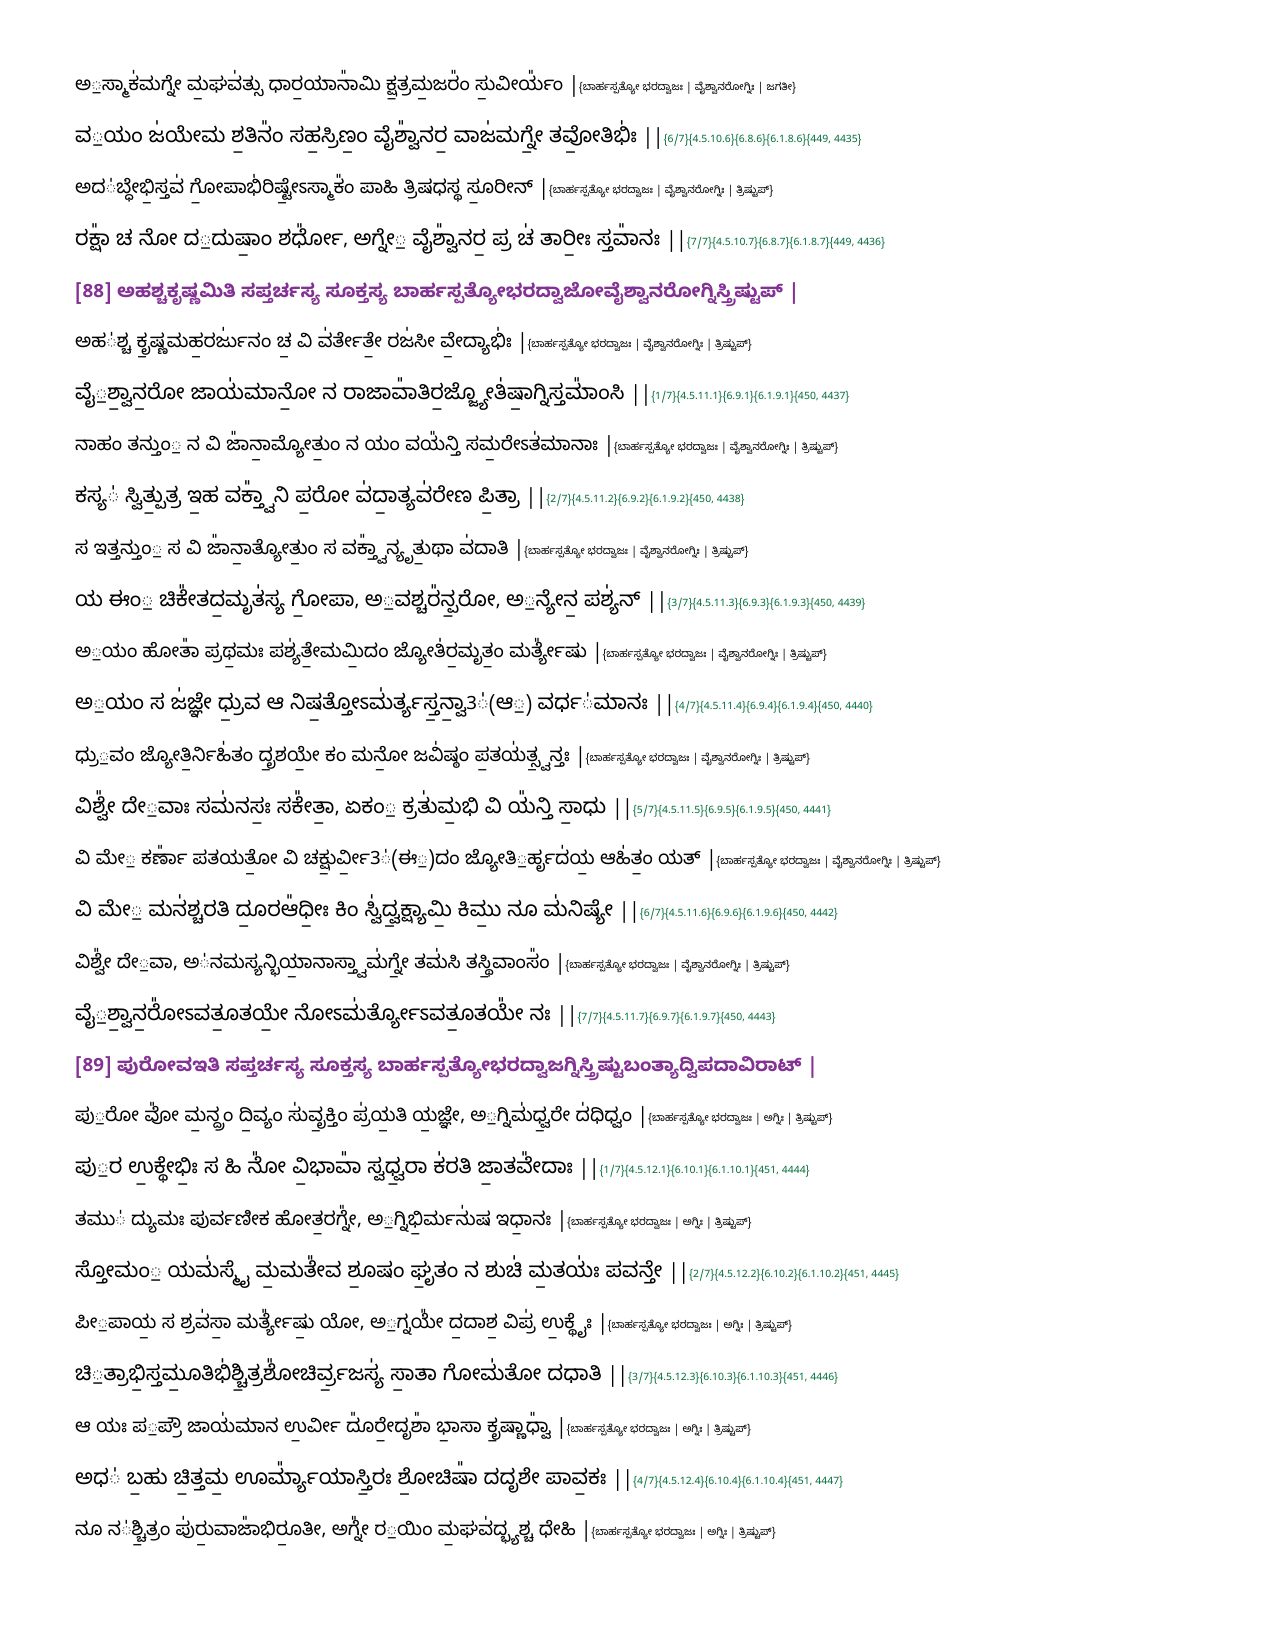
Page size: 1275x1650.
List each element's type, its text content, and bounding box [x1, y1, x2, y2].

text [88] ಅಹಶ್ಚಕೃಷ್ಣಮಿತಿ ಸಪ್ತರ್ಚಸ್ಯ ಸೂಕ್ತಸ್ಯ ಬಾರ್ಹಸ್ಪತ್ಯೋಭರದ್ವಾಜೋವೈಶ್ವಾನರೋಗ್ನಿಸ್ತ್ರಿಷ್ಟುಪ್ | [75, 282, 1192, 307]
text ನೂ ನ॑ಶ್ಚಿ॒ತ್ರಂ ಪು॑ರು॒ವಾಜಾ᳚ಭಿರೂ॒ತೀ, ಅಗ್ನೇ᳚ ರ॒ಯಿಂ ಮ॒ಘವ॑ದ್ಭ್ಯಶ್ಚ ಧೇಹಿ |{ಬಾರ್ಹಸ್ಪತ್ಯೋ ಭರದ್ವಾಜಃ | ಅಗ್ನಿಃ | ತ್ರಿಷ್ಟುಪ್} [75, 1520, 1200, 1546]
text ವೈ॒ಶ್ವಾ॒ನ॒ರೋ᳚ಽವತೂ॒ತಯೇ॒ ನೋಽಮ॑ರ್ತ್ಯೋಽವತೂ॒ತಯೇ᳚ ನಃ ||{7/7}{4.5.11.7}{6.9.7}{6.1.9.7}{450, 4443} [75, 1003, 1200, 1031]
text ಯ ಈಂ॒ ಚಿಕೇ᳚ತದ॒ಮೃತ॑ಸ್ಯ ಗೋ॒ಪಾ, ಅ॒ವಶ್ಚರ᳚ನ್ಪ॒ರೋ, ಅ॒ನ್ಯೇನ॒ ಪಶ್ಯ॑ನ್ ||{3/7}{4.5.11.3}{6.9.3}{6.1.9.3}{450, 4439} [75, 589, 1200, 617]
text ಅಹ॑ಶ್ಚ ಕೃ॒ಷ್ಣಮಹ॒ರರ್ಜು॑ನಂ ಚ॒ ವಿ ವ॑ರ್ತೇತೇ॒ ರಜ॑ಸೀ ವೇ॒ದ್ಯಾಭಿಃ॑ |{ಬಾರ್ಹಸ್ಪತ್ಯೋ ಭರದ್ವಾಜಃ | ವೈಶ್ವಾನರೋಗ್ನಿಃ | ತ್ರಿಷ್ಟುಪ್} [75, 332, 1200, 357]
text ಸ್ತೋಮಂ॒ ಯಮ॑ಸ್ಮೈ ಮ॒ಮತೇ᳚ವ ಶೂ॒ಷಂ ಘೃ॒ತಂ ನ ಶುಚಿ॑ ಮ॒ತಯಃ॑ ಪವ‌ನ್ತೇ ||{2/7}{4.5.12.2}{6.10.2}{6.1.10.2}{451, 4445} [75, 1260, 1200, 1288]
text ಅಧ॑ ಬ॒ಹು ಚಿ॒ತ್ತಮ॒ ಊರ್ಮ್ಯಾ᳚ಯಾಸ್ತಿ॒ರಃ ಶೋ॒ಚಿಷಾ᳚ ದದೃಶೇ ಪಾವ॒ಕಃ ||{4/7}{4.5.12.4}{6.10.4}{6.1.10.4}{451, 4447} [75, 1467, 1200, 1495]
text ತಮು॑ ದ್ಯುಮಃ ಪುರ್ವಣೀಕ ಹೋತ॒ರಗ್ನೇ᳚, ಅ॒ಗ್ನಿಭಿ॒ರ್ಮನು॑ಷ ಇಧಾ॒ನಃ |{ಬಾರ್ಹಸ್ಪತ್ಯೋ ಭರದ್ವಾಜಃ | ಅಗ್ನಿಃ | ತ್ರಿಷ್ಟುಪ್} [75, 1210, 1200, 1235]
text ವಿಶ್ವೇ᳚ ದೇ॒ವಾಃ ಸಮ॑ನಸಃ॒ ಸಕೇ᳚ತಾ॒, ಏಕಂ॒ ಕ್ರತು॑ಮ॒ಭಿ ವಿ ಯ᳚‌ನ್ತಿ ಸಾ॒ಧು ||{5/7}{4.5.11.5}{6.9.5}{6.1.9.5}{450, 4441} [75, 796, 1200, 824]
text ಪೀ॒ಪಾಯ॒ ಸ ಶ್ರವ॑ಸಾ॒ ಮರ್ತ್ಯೇ᳚ಷು॒ ಯೋ, ಅ॒ಗ್ನಯೇ᳚ ದ॒ದಾಶ॒ ವಿಪ್ರ॑ ಉ॒ಕ್ಥೈಃ |{ಬಾರ್ಹಸ್ಪತ್ಯೋ ಭರದ್ವಾಜಃ | ಅಗ್ನಿಃ | ತ್ರಿಷ್ಟುಪ್} [75, 1313, 1200, 1339]
text ಧ್ರು॒ವಂ ಜ್ಯೋತಿ॒ರ್ನಿಹಿ॑ತಂ ದೃ॒ಶಯೇ॒ ಕಂ ಮನೋ॒ ಜವಿ॑ಷ್ಠಂ ಪ॒ತಯ॑ತ್ಸ್ವ॒‌ನ್ತಃ |{ಬಾರ್ಹಸ್ಪತ್ಯೋ ಭರದ್ವಾಜಃ | ವೈಶ್ವಾನರೋಗ್ನಿಃ | ತ್ರಿಷ್ಟುಪ್} [75, 746, 1200, 771]
text ಅ॒ಸ್ಮಾಕ॑ಮಗ್ನೇ ಮ॒ಘವ॑ತ್ಸು ಧಾರ॒ಯಾನಾ᳚ಮಿ ಕ್ಷ॒ತ್ರಮ॒ಜರಂ᳚ ಸು॒ವೀರ್ಯಂ᳚ |{ಬಾರ್ಹಸ್ಪತ್ಯೋ ಭರದ್ವಾಜಃ | ವೈಶ್ವಾನರೋಗ್ನಿಃ | ಜಗತೀ} [75, 75, 1200, 100]
text ವಿ ಮೇ॒ ಮನ॑ಶ್ಚರತಿ ದೂ॒ರಆ᳚ಧೀಃ॒ ಕಿಂ ಸ್ವಿ॑ದ್ವ॒ಕ್ಷ್ಯಾಮಿ॒ ಕಿಮು॒ ನೂ ಮ॑ನಿಷ್ಯೇ ||{6/7}{4.5.11.6}{6.9.6}{6.1.9.6}{450, 4442} [75, 900, 1200, 928]
text ಅ॒ಯಂ ಸ ಜ॑ಜ್ಞೇ ಧ್ರು॒ವ ಆ ನಿಷ॒ತ್ತೋಽಮ॑ರ್ತ್ಯಸ್ತ॒ನ್ವಾ॒3॑(ಆ॒) ವರ್ಧ॑ಮಾನಃ ||{4/7}{4.5.11.4}{6.9.4}{6.1.9.4}{450, 4440} [75, 693, 1200, 721]
text ಆ ಯಃ ಪ॒ಪ್ರೌ ಜಾಯ॑ಮಾನ ಉ॒ರ್ವೀ ದೂ᳚ರೇ॒ದೃಶಾ᳚ ಭಾ॒ಸಾ ಕೃ॒ಷ್ಣಾಧ್ವಾ᳚ |{ಬಾರ್ಹಸ್ಪತ್ಯೋ ಭರದ್ವಾಜಃ | ಅಗ್ನಿಃ | ತ್ರಿಷ್ಟುಪ್} [75, 1417, 1200, 1442]
text ವೈ॒ಶ್ವಾ॒ನ॒ರೋ ಜಾಯ॑ಮಾನೋ॒ ನ ರಾಜಾವಾ᳚ತಿರ॒ಜ್ಜ್ಯೋತಿ॑ಷಾ॒ಗ್ನಿಸ್ತಮಾಂ᳚ಸಿ ||{1/7}{4.5.11.1}{6.9.1}{6.1.9.1}{450, 4437} [75, 382, 1200, 411]
text ರಕ್ಷಾ᳚ ಚ ನೋ ದ॒ದುಷಾಂ॒ ಶರ್ಧೋ᳚, ಅಗ್ನೇ॒ ವೈಶ್ವಾ᳚ನರ॒ ಪ್ರ ಚ॑ ತಾರೀಃ॒ ಸ್ತವಾ᳚ನಃ ||{7/7}{4.5.10.7}{6.8.7}{6.1.8.7}{449, 4436} [75, 229, 1200, 257]
text ನಾಹಂ ತ‌ನ್ತುಂ॒ ನ ವಿ ಜಾ᳚ನಾ॒ಮ್ಯೋತುಂ॒ ನ ಯಂ ವಯ᳚‌ನ್ತಿ ಸಮ॒ರೇಽತ॑ಮಾನಾಃ |{ಬಾರ್ಹಸ್ಪತ್ಯೋ ಭರದ್ವಾಜಃ | ವೈಶ್ವಾನರೋಗ್ನಿಃ | ತ್ರಿಷ್ಟುಪ್} [75, 436, 1200, 461]
text ಅದ॑ಬ್ಧೇಭಿ॒ಸ್ತವ॑ ಗೋ॒ಪಾಭಿ॑ರಿಷ್ಟೇ॒ಽಸ್ಮಾಕಂ᳚ ಪಾಹಿ ತ್ರಿಷಧಸ್ಥ ಸೂ॒ರೀನ್ |{ಬಾರ್ಹಸ್ಪತ್ಯೋ ಭರದ್ವಾಜಃ | ವೈಶ್ವಾನರೋಗ್ನಿಃ | ತ್ರಿಷ್ಟುಪ್} [75, 178, 1200, 204]
text ವಿಶ್ವೇ᳚ ದೇ॒ವಾ, ಅ॑ನಮಸ್ಯನ್ಭಿಯಾ॒ನಾಸ್ತ್ವಾಮ॑ಗ್ನೇ॒ ತಮ॑ಸಿ ತಸ್ಥಿ॒ವಾಂಸಂ᳚ |{ಬಾರ್ಹಸ್ಪತ್ಯೋ ಭರದ್ವಾಜಃ | ವೈಶ್ವಾನರೋಗ್ನಿಃ | ತ್ರಿಷ್ಟುಪ್} [75, 953, 1200, 978]
text ಚಿ॒ತ್ರಾಭಿ॒ಸ್ತಮೂ॒ತಿಭಿ॑ಶ್ಚಿ॒ತ್ರಶೋ᳚ಚಿರ್ವ್ರ॒ಜಸ್ಯ॑ ಸಾ॒ತಾ ಗೋಮ॑ತೋ ದಧಾತಿ ||{3/7}{4.5.12.3}{6.10.3}{6.1.10.3}{451, 4446} [75, 1364, 1200, 1392]
text ವ॒ಯಂ ಜ॑ಯೇಮ ಶ॒ತಿನಂ᳚ ಸಹ॒ಸ್ರಿಣಂ॒ ವೈಶ್ವಾ᳚ನರ॒ ವಾಜ॑ಮಗ್ನೇ॒ ತವೋ॒ತಿಭಿಃ॑ ||{6/7}{4.5.10.6}{6.8.6}{6.1.8.6}{449, 4435} [75, 125, 1200, 153]
text [89] ಪುರೋವಇತಿ ಸಪ್ತರ್ಚಸ್ಯ ಸೂಕ್ತಸ್ಯ ಬಾರ್ಹಸ್ಪತ್ಯೋಭರದ್ವಾಜಗ್ನಿಸ್ತ್ರಿಷ್ಟುಬಂತ್ಯಾದ್ವಿಪದಾವಿರಾಟ್ | [75, 1056, 1192, 1082]
text ಕಸ್ಯ॑ ಸ್ವಿತ್ಪು॒ತ್ರ ಇ॒ಹ ವಕ್ತ್ವಾ᳚ನಿ ಪ॒ರೋ ವ॑ದಾ॒ತ್ಯವ॑ರೇಣ ಪಿ॒ತ್ರಾ ||{2/7}{4.5.11.2}{6.9.2}{6.1.9.2}{450, 4438} [75, 486, 1200, 514]
text ಪು॒ರ ಉ॒ಕ್ಥೇಭಿಃ॒ ಸ ಹಿ ನೋ᳚ ವಿ॒ಭಾವಾ᳚ ಸ್ವಧ್ವ॒ರಾ ಕ॑ರತಿ ಜಾ॒ತವೇ᳚ದಾಃ ||{1/7}{4.5.12.1}{6.10.1}{6.1.10.1}{451, 4444} [75, 1157, 1200, 1185]
text ವಿ ಮೇ॒ ಕರ್ಣಾ᳚ ಪತಯತೋ॒ ವಿ ಚಕ್ಷು॒ರ್ವೀ॒3॑(ಈ॒)ದಂ ಜ್ಯೋತಿ॒ರ್ಹೃದ॑ಯ॒ ಆಹಿ॑ತಂ॒ ಯತ್ |{ಬಾರ್ಹಸ್ಪತ್ಯೋ ಭರದ್ವಾಜಃ | ವೈಶ್ವಾನರೋಗ್ನಿಃ | ತ್ರಿಷ್ಟುಪ್} [75, 849, 1200, 875]
text ಪು॒ರೋ ವೋ᳚ ಮ॒‌ನ್ದ್ರಂ ದಿ॒ವ್ಯಂ ಸು॑ವೃ॒ಕ್ತಿಂ ಪ್ರ॑ಯ॒ತಿ ಯ॒ಜ್ಞೇ, ಅ॒ಗ್ನಿಮ॑ಧ್ವ॒ರೇ ದ॑ಧಿಧ್ವಂ |{ಬಾರ್ಹಸ್ಪತ್ಯೋ ಭರದ್ವಾಜಃ | ಅಗ್ನಿಃ | ತ್ರಿಷ್ಟುಪ್} [75, 1107, 1200, 1132]
text ಅ॒ಯಂ ಹೋತಾ᳚ ಪ್ರಥ॒ಮಃ ಪಶ್ಯ॑ತೇ॒ಮಮಿ॒ದಂ ಜ್ಯೋತಿ॑ರ॒ಮೃತಂ॒ ಮರ್ತ್ಯೇ᳚ಷು |{ಬಾರ್ಹಸ್ಪತ್ಯೋ ಭರದ್ವಾಜಃ | ವೈಶ್ವಾನರೋಗ್ನಿಃ | ತ್ರಿಷ್ಟುಪ್} [75, 642, 1200, 668]
text ಸ ಇತ್ತ‌ನ್ತುಂ॒ ಸ ವಿ ಜಾ᳚ನಾ॒ತ್ಯೋತುಂ॒ ಸ ವಕ್ತ್ವಾ᳚ನ್ಯೃತು॒ಥಾ ವ॑ದಾತಿ |{ಬಾರ್ಹಸ್ಪತ್ಯೋ ಭರದ್ವಾಜಃ | ವೈಶ್ವಾನರೋಗ್ನಿಃ | ತ್ರಿಷ್ಟುಪ್} [75, 539, 1200, 564]
